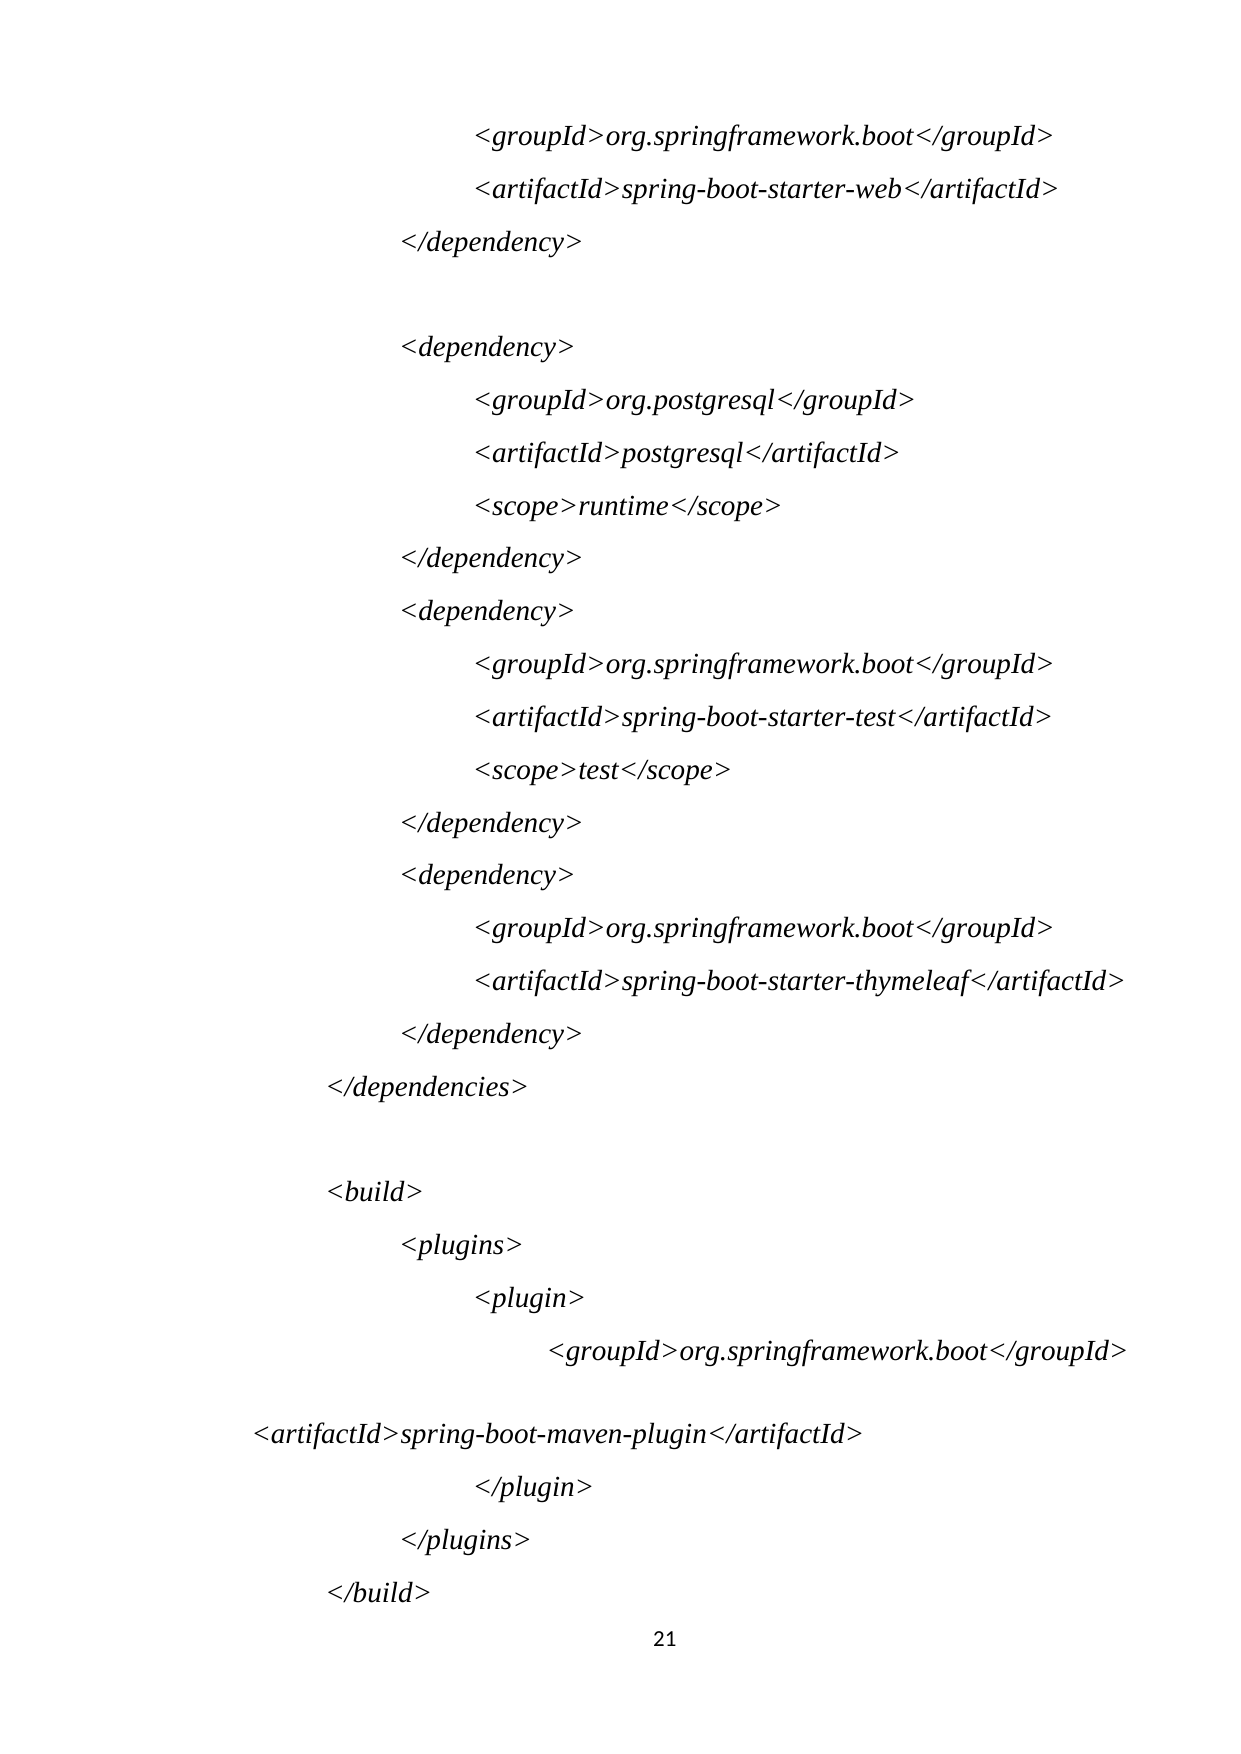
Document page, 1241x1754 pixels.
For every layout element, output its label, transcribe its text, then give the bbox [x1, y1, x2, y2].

text <build> [177, 1174, 1152, 1208]
text </plugins> [177, 1522, 1152, 1555]
text </dependency> [177, 805, 1152, 838]
text <plugins> [177, 1227, 1152, 1261]
text </build> [177, 1575, 1152, 1608]
text <scope>test</scope> [177, 752, 1152, 785]
text <artifactId>spring-boot-starter-test</artifactId> [177, 699, 1152, 733]
text </dependency> [177, 541, 1152, 574]
text </dependency> [177, 224, 1152, 257]
text <dependency> [177, 857, 1152, 891]
text <artifactId>spring-boot-starter-thymeleaf</artifactId> [177, 963, 1152, 997]
text <dependency> [177, 329, 1152, 363]
text </plugin> [177, 1469, 1152, 1503]
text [177, 118, 1152, 152]
text <groupId>org.postgresql</groupId> [177, 382, 1152, 416]
text <dependency> [177, 593, 1152, 627]
text <scope>runtime</scope> [177, 488, 1152, 521]
text <artifactId>postgresql</artifactId> [177, 435, 1152, 468]
text </dependencies> [177, 1069, 1152, 1102]
text <artifactId>spring-boot-maven-plugin</artifactId> [177, 1386, 1152, 1450]
text <groupId>org.springframework.boot</groupId> [177, 646, 1152, 680]
text <plugin> [177, 1280, 1152, 1313]
text <artifactId>spring-boot-starter-web</artifactId> [177, 171, 1152, 204]
text <groupId>org.springframework.boot</groupId> [177, 1333, 1152, 1366]
text </dependency> [177, 1016, 1152, 1049]
text <groupId>org.springframework.boot</groupId> [177, 910, 1152, 944]
